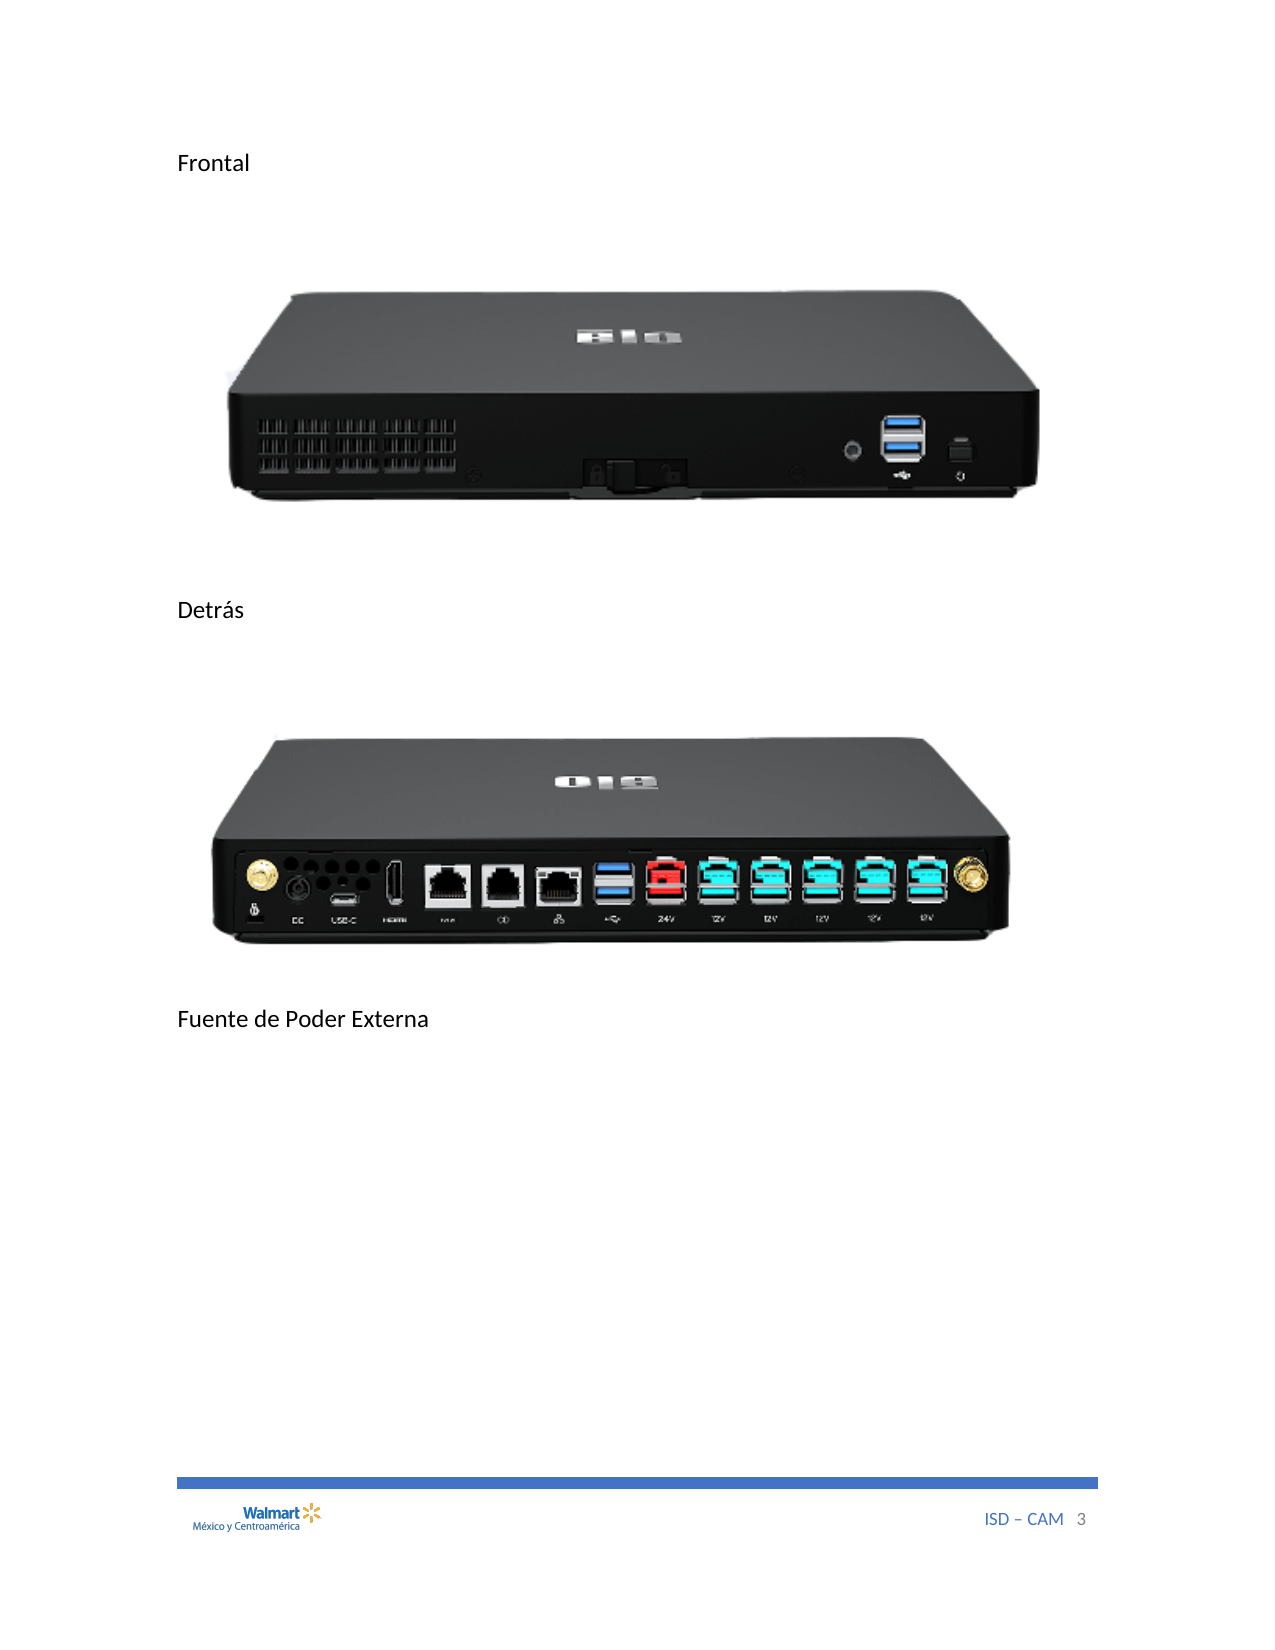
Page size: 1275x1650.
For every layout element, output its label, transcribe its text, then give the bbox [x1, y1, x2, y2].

text Frontal [177, 148, 1098, 178]
text Fuente de Poder Externa [177, 1003, 1098, 1034]
text Detrás [177, 594, 1098, 624]
picture [177, 693, 1073, 985]
picture [189, 1503, 324, 1534]
picture [177, 197, 1096, 575]
